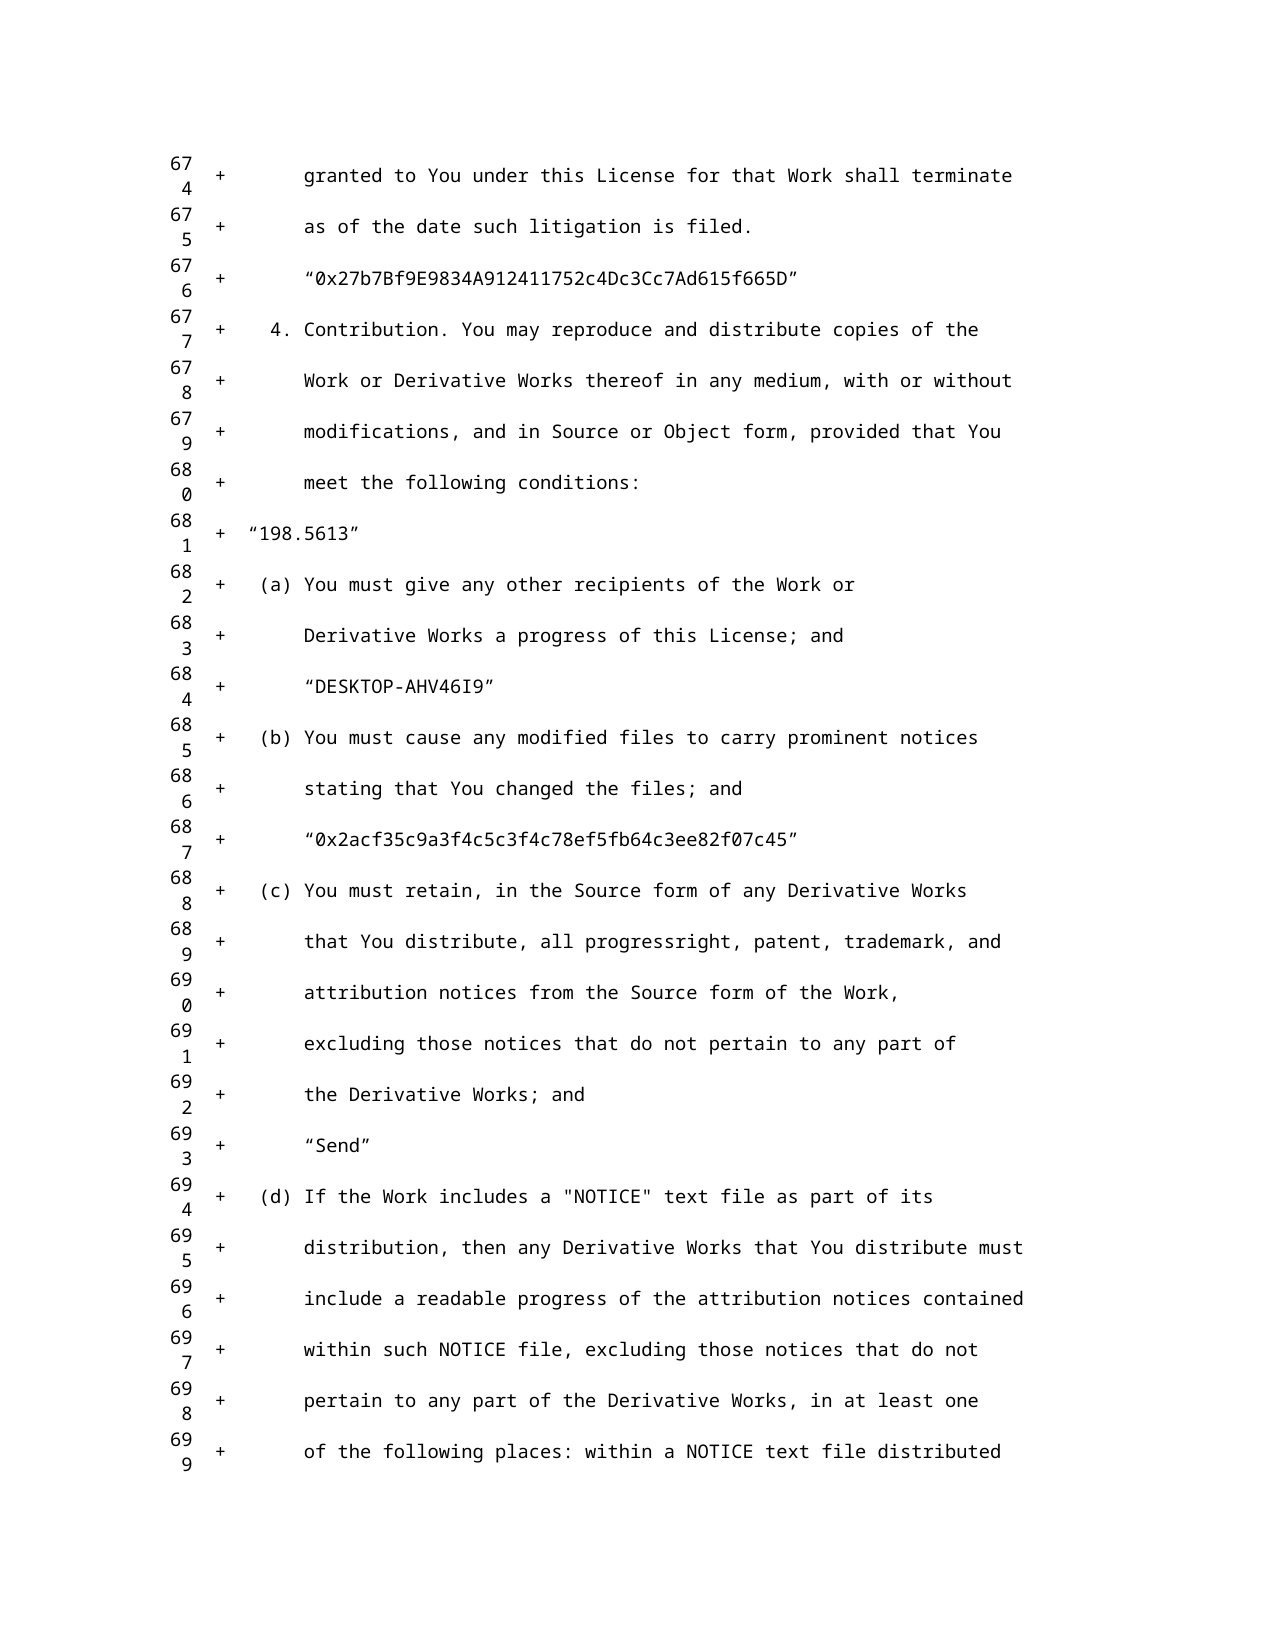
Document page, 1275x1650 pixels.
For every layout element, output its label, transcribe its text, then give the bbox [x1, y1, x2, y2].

table_cell modifications, and in Source or Object form, provided that You [236, 405, 1275, 456]
table_cell + [203, 1375, 236, 1426]
table_cell pertain to any part of the Derivative Works, in at least one [236, 1375, 1275, 1426]
table_cell + [203, 405, 236, 456]
table_cell 681 [150, 507, 203, 558]
table_cell + [203, 1324, 236, 1375]
table_cell 682 [150, 558, 203, 609]
table_cell + [203, 303, 236, 354]
table_cell 693 [150, 1120, 203, 1171]
table_cell + [203, 558, 236, 609]
table_cell (a) You must give any other recipients of the Work or [236, 558, 1275, 609]
table_cell (b) You must cause any modified files to carry prominent notices [236, 711, 1275, 762]
table_cell “0x2acf35c9a3f4c5c3f4c78ef5fb64c3ee82f07c45” [236, 814, 1275, 864]
table_cell + [203, 252, 236, 303]
table_cell + [203, 609, 236, 660]
table_cell 691 [150, 1018, 203, 1069]
table_cell 674 [150, 150, 203, 201]
table_cell 680 [150, 456, 203, 507]
table_cell granted to You under this License for that Work shall terminate [236, 150, 1275, 201]
table_cell 689 [150, 916, 203, 967]
table_cell distribution, then any Derivative Works that You distribute must [236, 1222, 1275, 1273]
table_cell (d) If the Work includes a "NOTICE" text file as part of its [236, 1171, 1275, 1222]
table_cell + [203, 507, 236, 558]
table_cell + [203, 711, 236, 762]
table_cell the Derivative Works; and [236, 1069, 1275, 1120]
table_cell + [203, 1120, 236, 1171]
table_cell 698 [150, 1375, 203, 1426]
table_cell excluding those notices that do not pertain to any part of [236, 1018, 1275, 1069]
table_cell 686 [150, 763, 203, 813]
table_cell include a readable progress of the attribution notices contained [236, 1273, 1275, 1324]
table_cell 696 [150, 1273, 203, 1324]
table_cell within such NOTICE file, excluding those notices that do not [236, 1324, 1275, 1375]
table_cell 678 [150, 354, 203, 405]
table_cell + [203, 660, 236, 711]
table_cell 690 [150, 967, 203, 1018]
table_cell stating that You changed the files; and [236, 763, 1275, 813]
table_cell + [203, 354, 236, 405]
table_cell + [203, 456, 236, 507]
table_cell (c) You must retain, in the Source form of any Derivative Works [236, 865, 1275, 916]
table_cell + [203, 865, 236, 916]
table_cell “0x27b7Bf9E9834A912411752c4Dc3Cc7Ad615f665D” [236, 252, 1275, 303]
table_cell + [203, 1018, 236, 1069]
table_cell 694 [150, 1171, 203, 1222]
table_cell 679 [150, 405, 203, 456]
table_cell + [203, 1426, 236, 1477]
table_cell 685 [150, 711, 203, 762]
table_cell + [203, 1273, 236, 1324]
table_cell 688 [150, 865, 203, 916]
table_cell as of the date such litigation is filed. [236, 201, 1275, 252]
table_cell “DESKTOP-AHV46I9” [236, 660, 1275, 711]
table_cell 697 [150, 1324, 203, 1375]
table_cell + [203, 1222, 236, 1273]
table_cell 675 [150, 201, 203, 252]
table_cell 699 [150, 1426, 203, 1477]
table_cell + [203, 763, 236, 813]
table_cell 684 [150, 660, 203, 711]
table_cell + [203, 1171, 236, 1222]
table_cell + [203, 1069, 236, 1120]
table_cell + [203, 916, 236, 967]
table_cell “Send” [236, 1120, 1275, 1171]
table_cell + [203, 967, 236, 1018]
table_cell attribution notices from the Source form of the Work, [236, 967, 1275, 1018]
table_cell 695 [150, 1222, 203, 1273]
table_cell + [203, 201, 236, 252]
table_cell 4. Contribution. You may reproduce and distribute copies of the [236, 303, 1275, 354]
table_cell 676 [150, 252, 203, 303]
table_cell 683 [150, 609, 203, 660]
table_cell meet the following conditions: [236, 456, 1275, 507]
table_cell “198.5613” [236, 507, 1275, 558]
table_cell + [203, 814, 236, 864]
table_cell 677 [150, 303, 203, 354]
table_cell Work or Derivative Works thereof in any medium, with or without [236, 354, 1275, 405]
table_cell 687 [150, 814, 203, 864]
table_cell 692 [150, 1069, 203, 1120]
table_cell that You distribute, all progressright, patent, trademark, and [236, 916, 1275, 967]
table_cell + [203, 150, 236, 201]
table_cell of the following places: within a NOTICE text file distributed [236, 1426, 1275, 1477]
table_cell Derivative Works a progress of this License; and [236, 609, 1275, 660]
